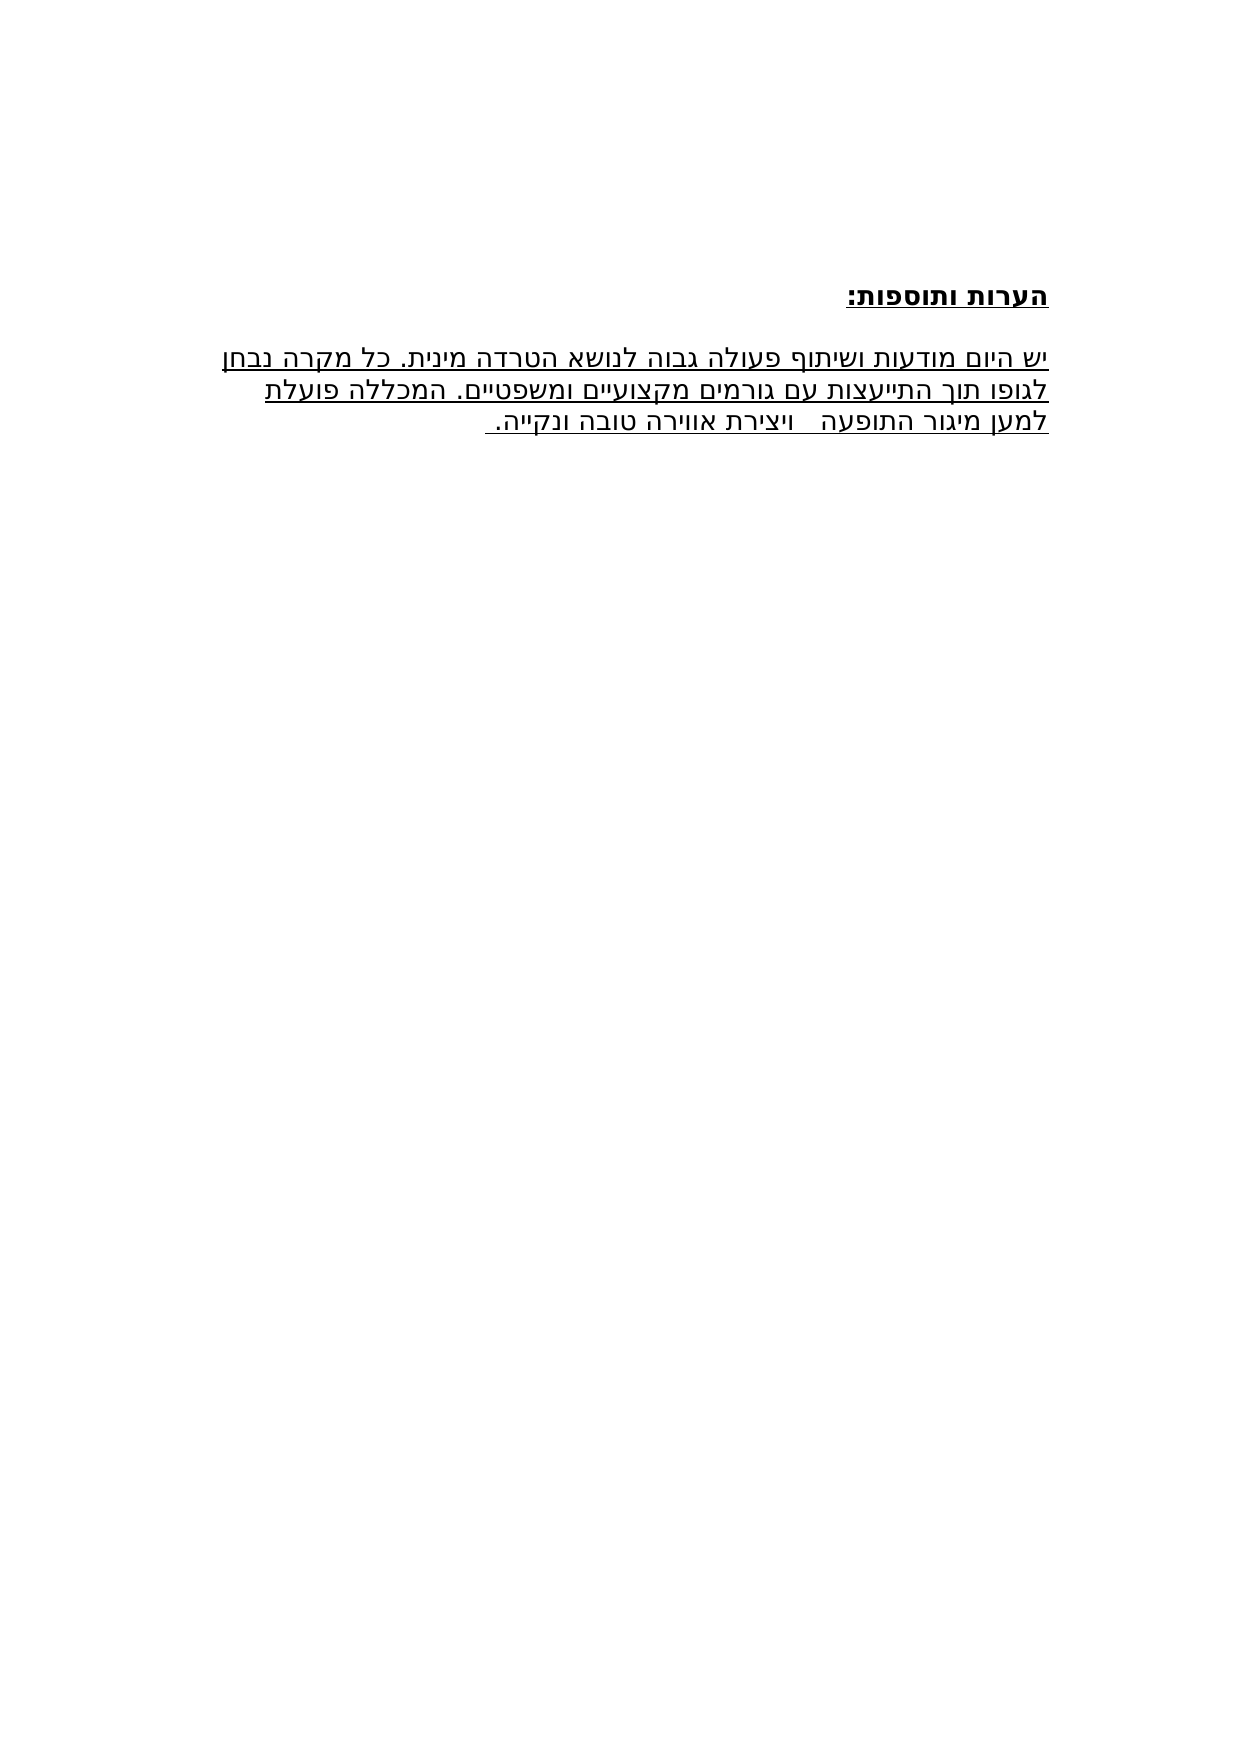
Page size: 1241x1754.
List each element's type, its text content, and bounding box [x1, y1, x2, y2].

text הערות ותוספות: [207, 280, 1048, 311]
text יש היום מודעות ושיתוף פעולה גבוה לנושא הטרדה מינית. כל מקרה נבחן לגופו תוך התייעצות עם גורמים מקצועיים ומשפטיים. המכללה פועלת למען מיגור התופעה ויצירת אווירה טובה ונקייה. [207, 342, 1048, 437]
